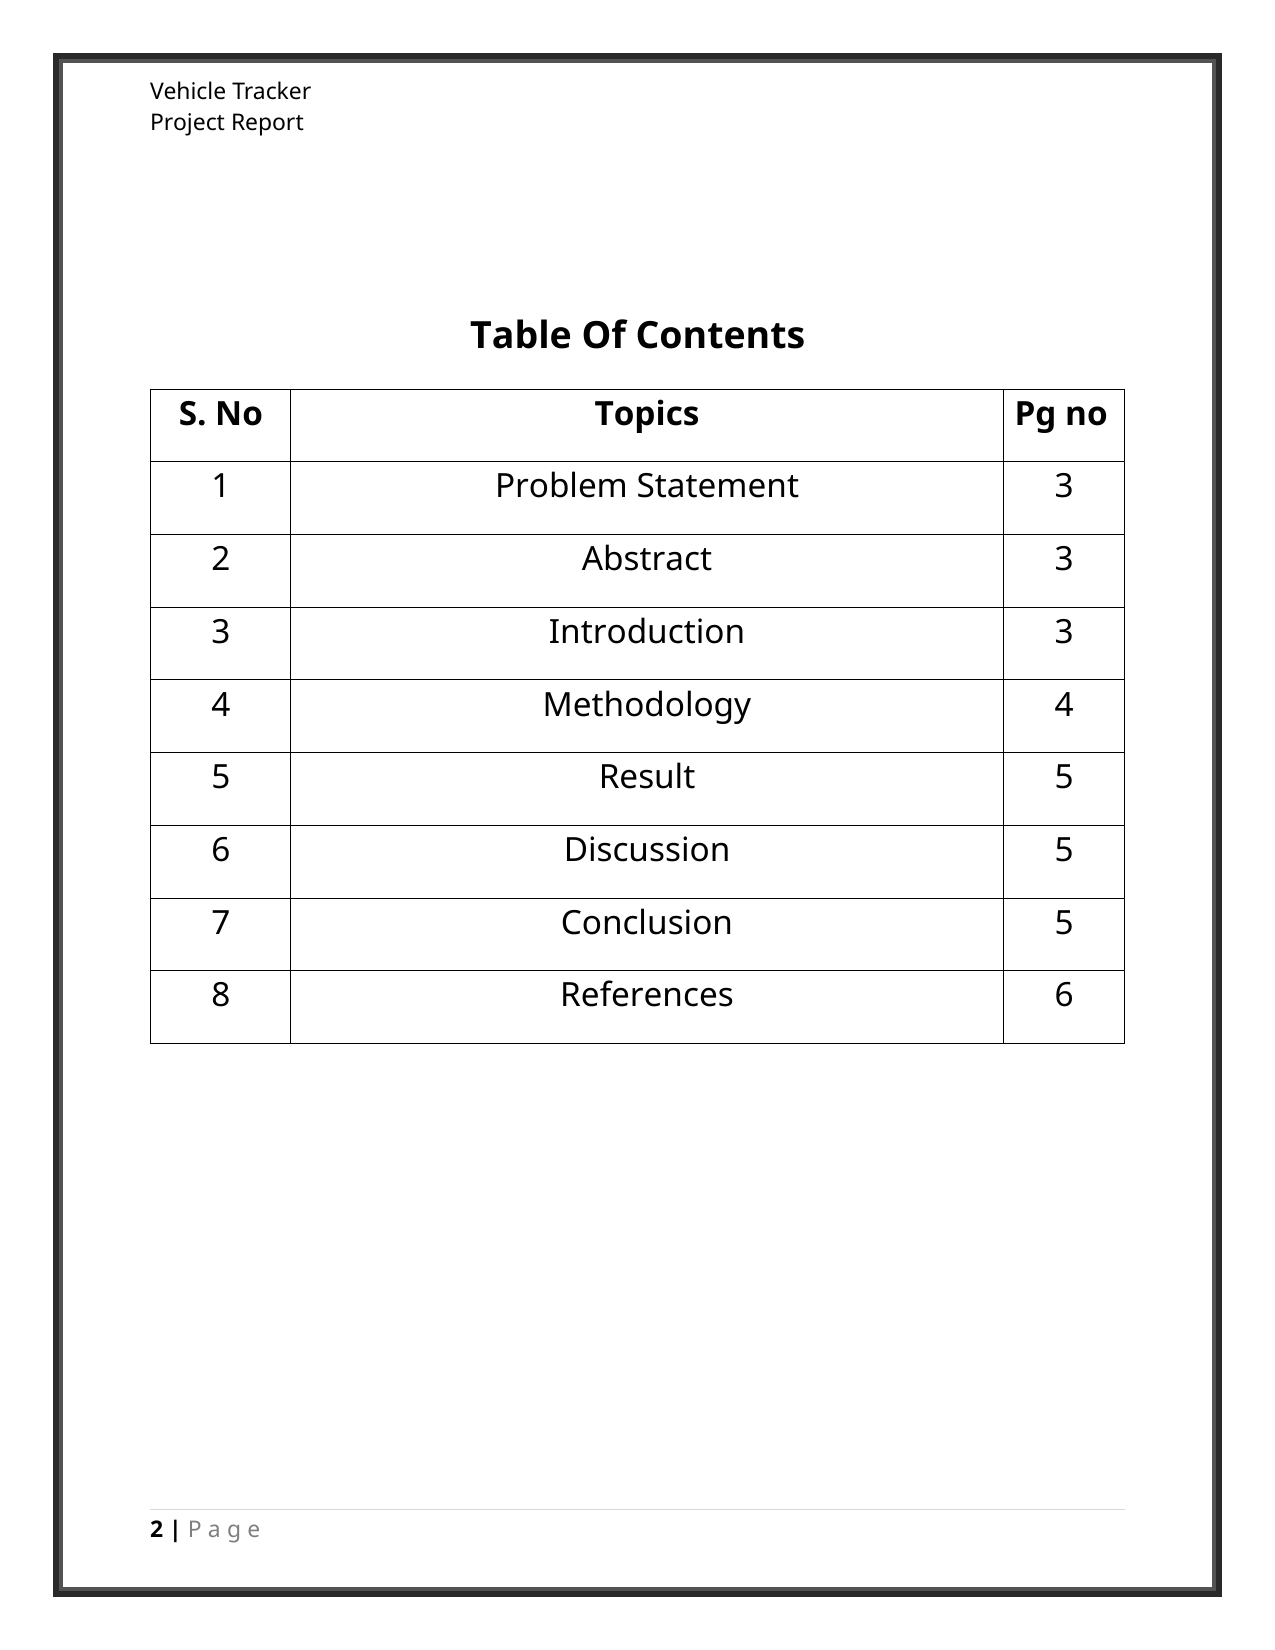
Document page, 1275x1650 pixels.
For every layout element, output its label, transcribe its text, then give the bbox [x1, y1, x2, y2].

table_cell 7 [151, 899, 290, 970]
table_header Topics [291, 390, 1003, 461]
table_cell 3 [1004, 535, 1124, 607]
table_cell 2 [151, 535, 290, 607]
table_cell 5 [151, 753, 290, 825]
table_cell Methodology [291, 680, 1003, 752]
text Table Of Contents [150, 308, 1125, 359]
table_cell Problem Statement [291, 462, 1003, 534]
table_cell 6 [1004, 971, 1124, 1043]
table_cell 5 [1004, 899, 1124, 970]
table_cell Discussion [291, 826, 1003, 897]
table_cell Conclusion [291, 899, 1003, 970]
table_header Pg no [1004, 390, 1124, 461]
table_cell 6 [151, 826, 290, 897]
table_cell 4 [151, 680, 290, 752]
table_cell 8 [151, 971, 290, 1043]
table_cell Result [291, 753, 1003, 825]
table_cell 1 [151, 462, 290, 534]
table_header S. No [151, 390, 290, 461]
table_cell Introduction [291, 608, 1003, 679]
table_cell 3 [151, 608, 290, 679]
table_cell References [291, 971, 1003, 1043]
table_cell 5 [1004, 826, 1124, 897]
table_cell 5 [1004, 753, 1124, 825]
table_cell 4 [1004, 680, 1124, 752]
table_cell Abstract [291, 535, 1003, 607]
table_cell 3 [1004, 462, 1124, 534]
table_cell 3 [1004, 608, 1124, 679]
